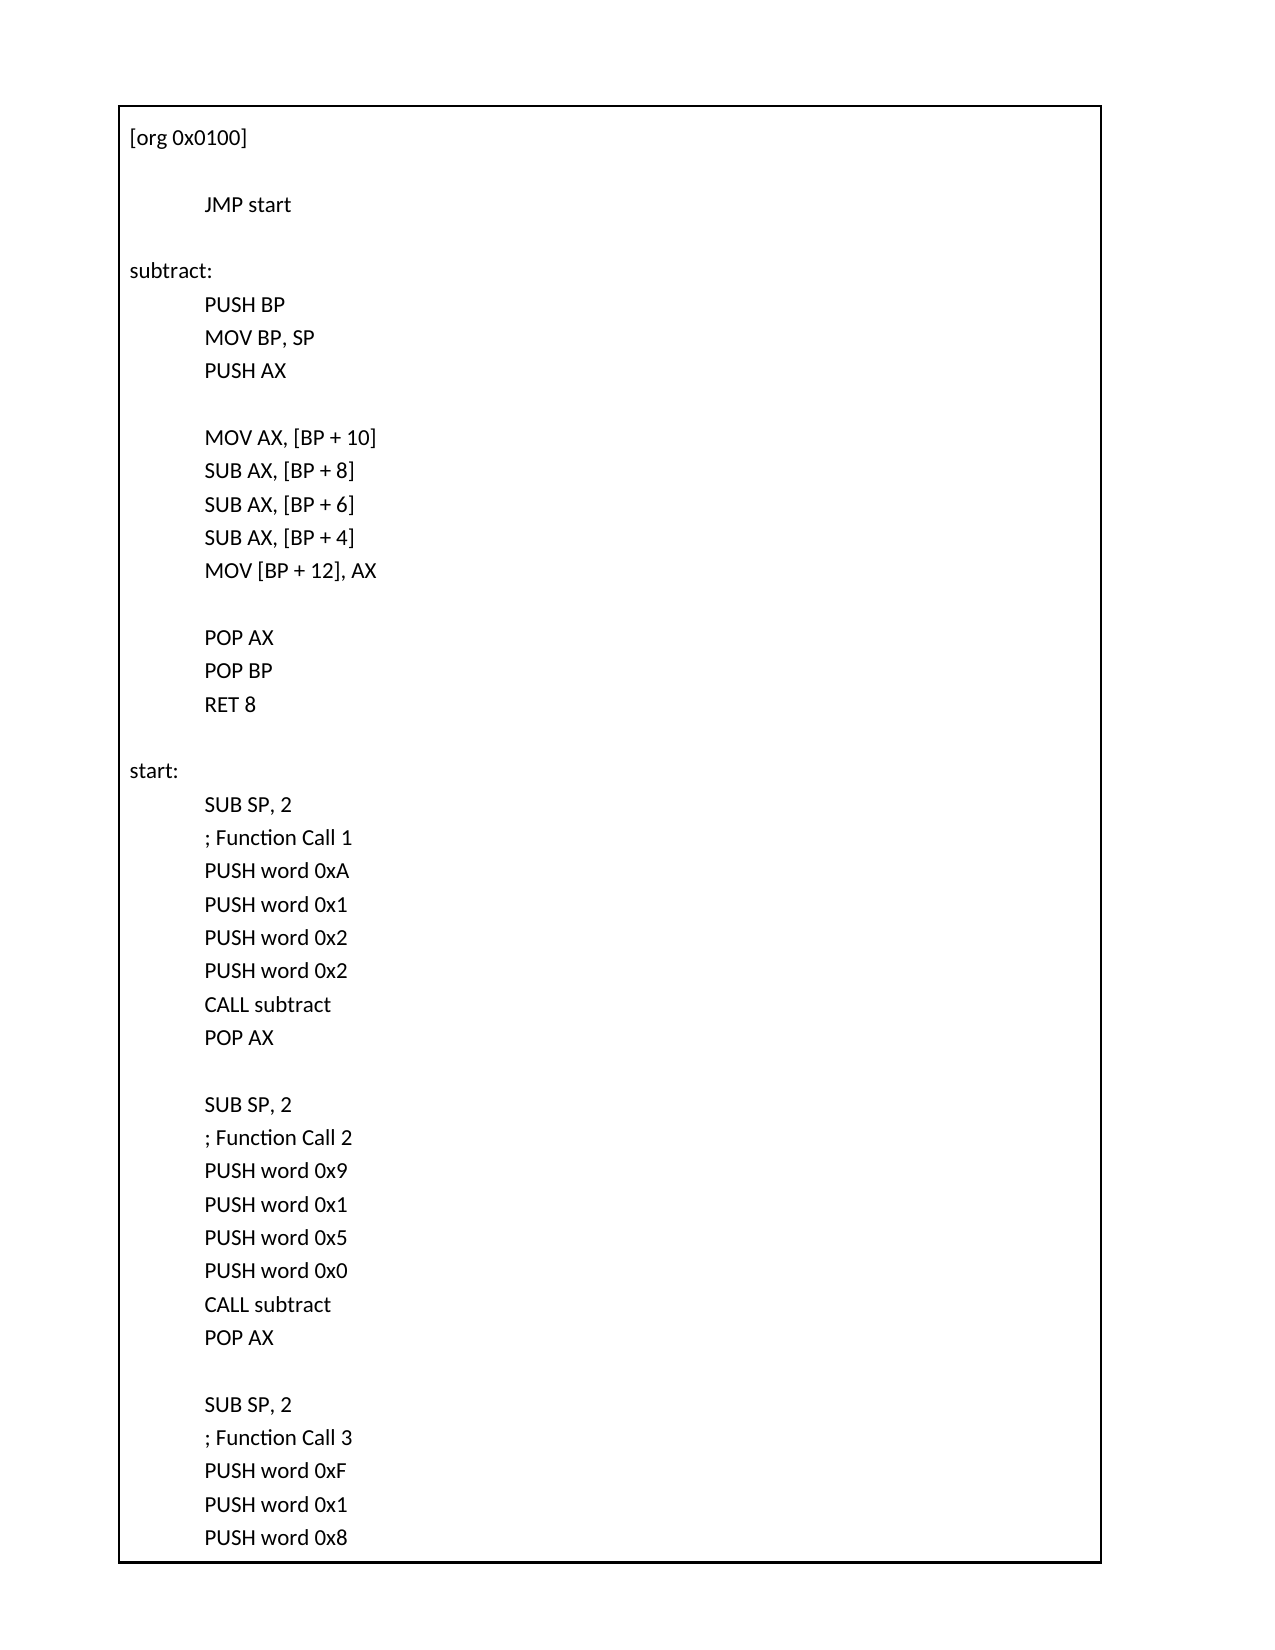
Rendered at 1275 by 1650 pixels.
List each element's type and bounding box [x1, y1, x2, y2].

table_header [120, 107, 1100, 1561]
